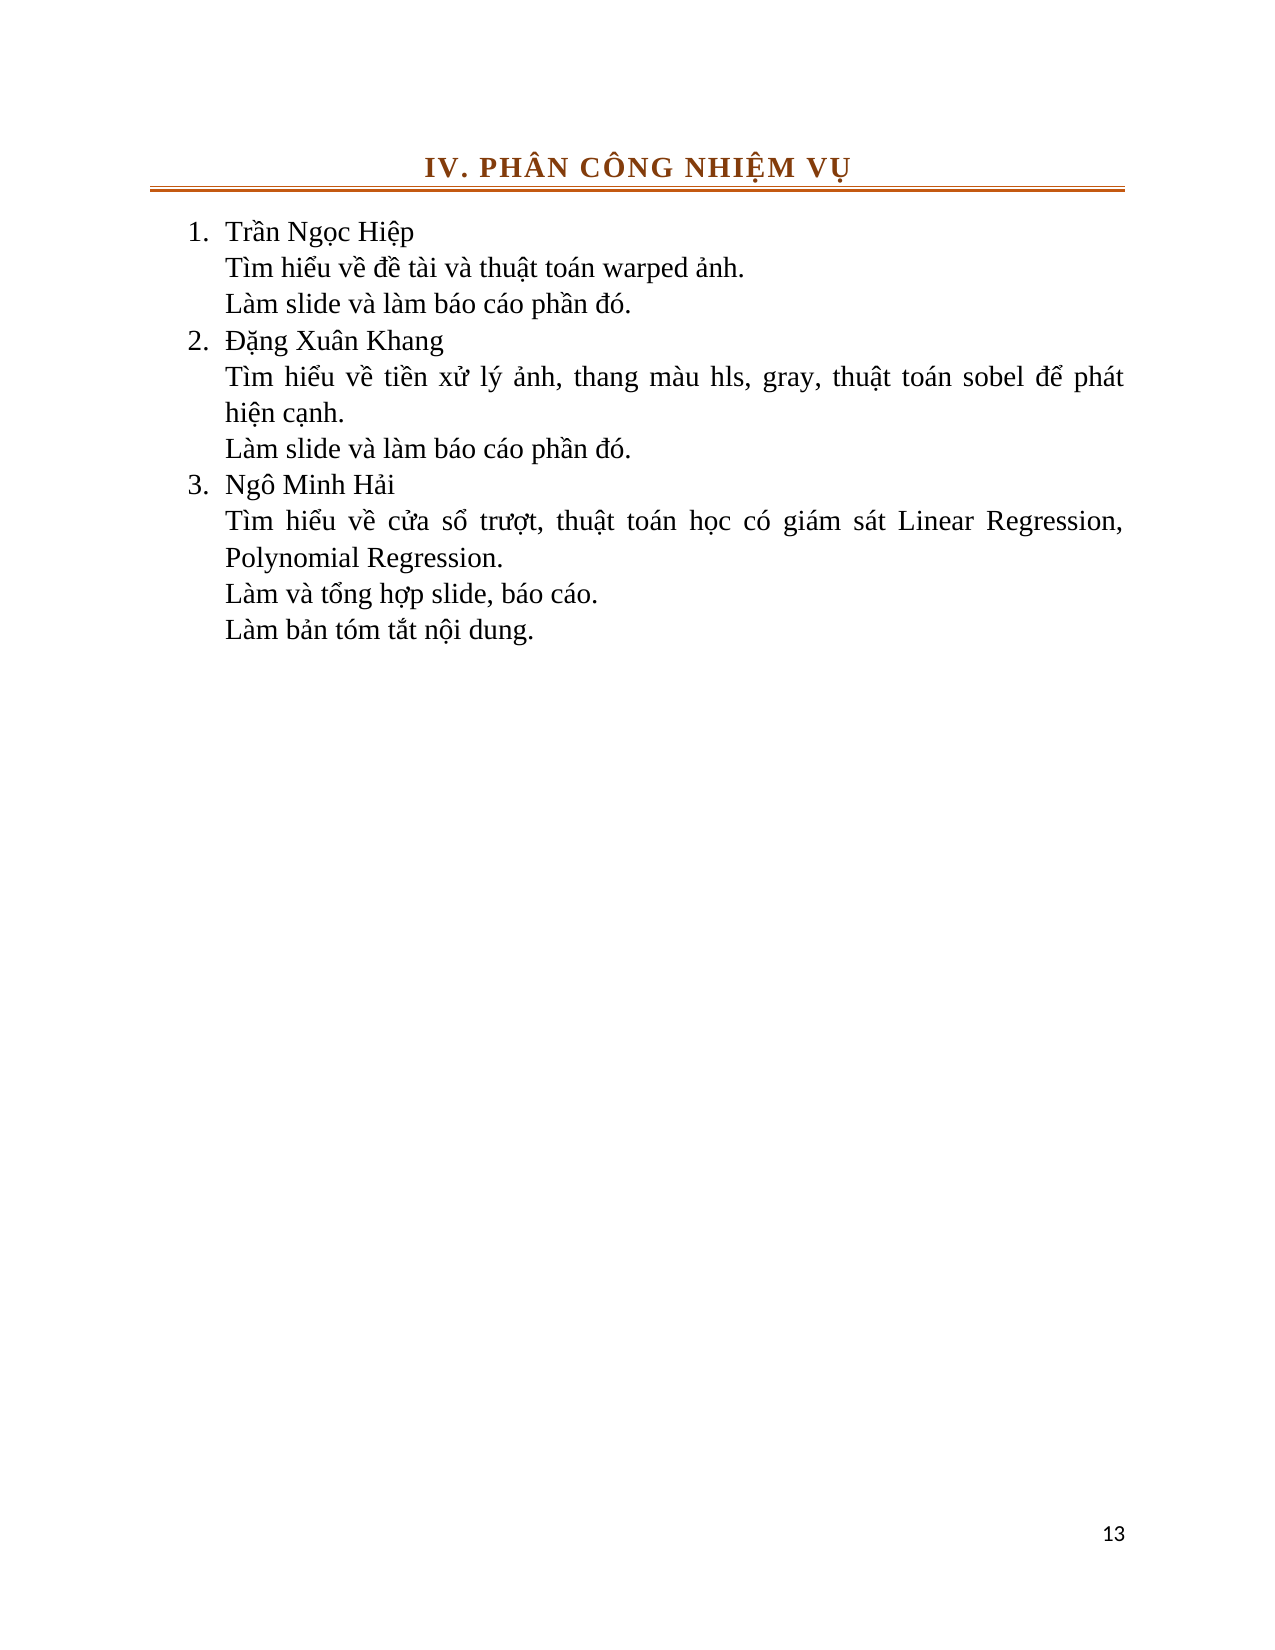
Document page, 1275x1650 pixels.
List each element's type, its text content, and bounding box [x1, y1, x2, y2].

list Ngô Minh Hải [187, 467, 1125, 501]
list Làm và tổng hợp slide, báo cáo. [225, 576, 1125, 609]
list Tìm hiểu về đề tài và thuật toán warped ảnh. [225, 251, 1125, 284]
subtitle IV. Phân Công nhiệm vụ [150, 150, 1125, 186]
list Đặng Xuân Khang [187, 323, 1125, 356]
list Làm slide và làm báo cáo phần đó. [225, 287, 1125, 320]
list Trần Ngọc Hiệp [187, 214, 1125, 248]
list Tìm hiểu về cửa sổ trượt, thuật toán học có giám sát Linear Regression, Polynomial Regression. [225, 503, 1125, 573]
list Làm slide và làm báo cáo phần đó. [225, 431, 1125, 465]
list Tìm hiểu về tiền xử lý ảnh, thang màu hls, gray, thuật toán sobel để phát hiện cạnh. [225, 359, 1125, 429]
list Làm bản tóm tắt nội dung. [225, 612, 1125, 646]
